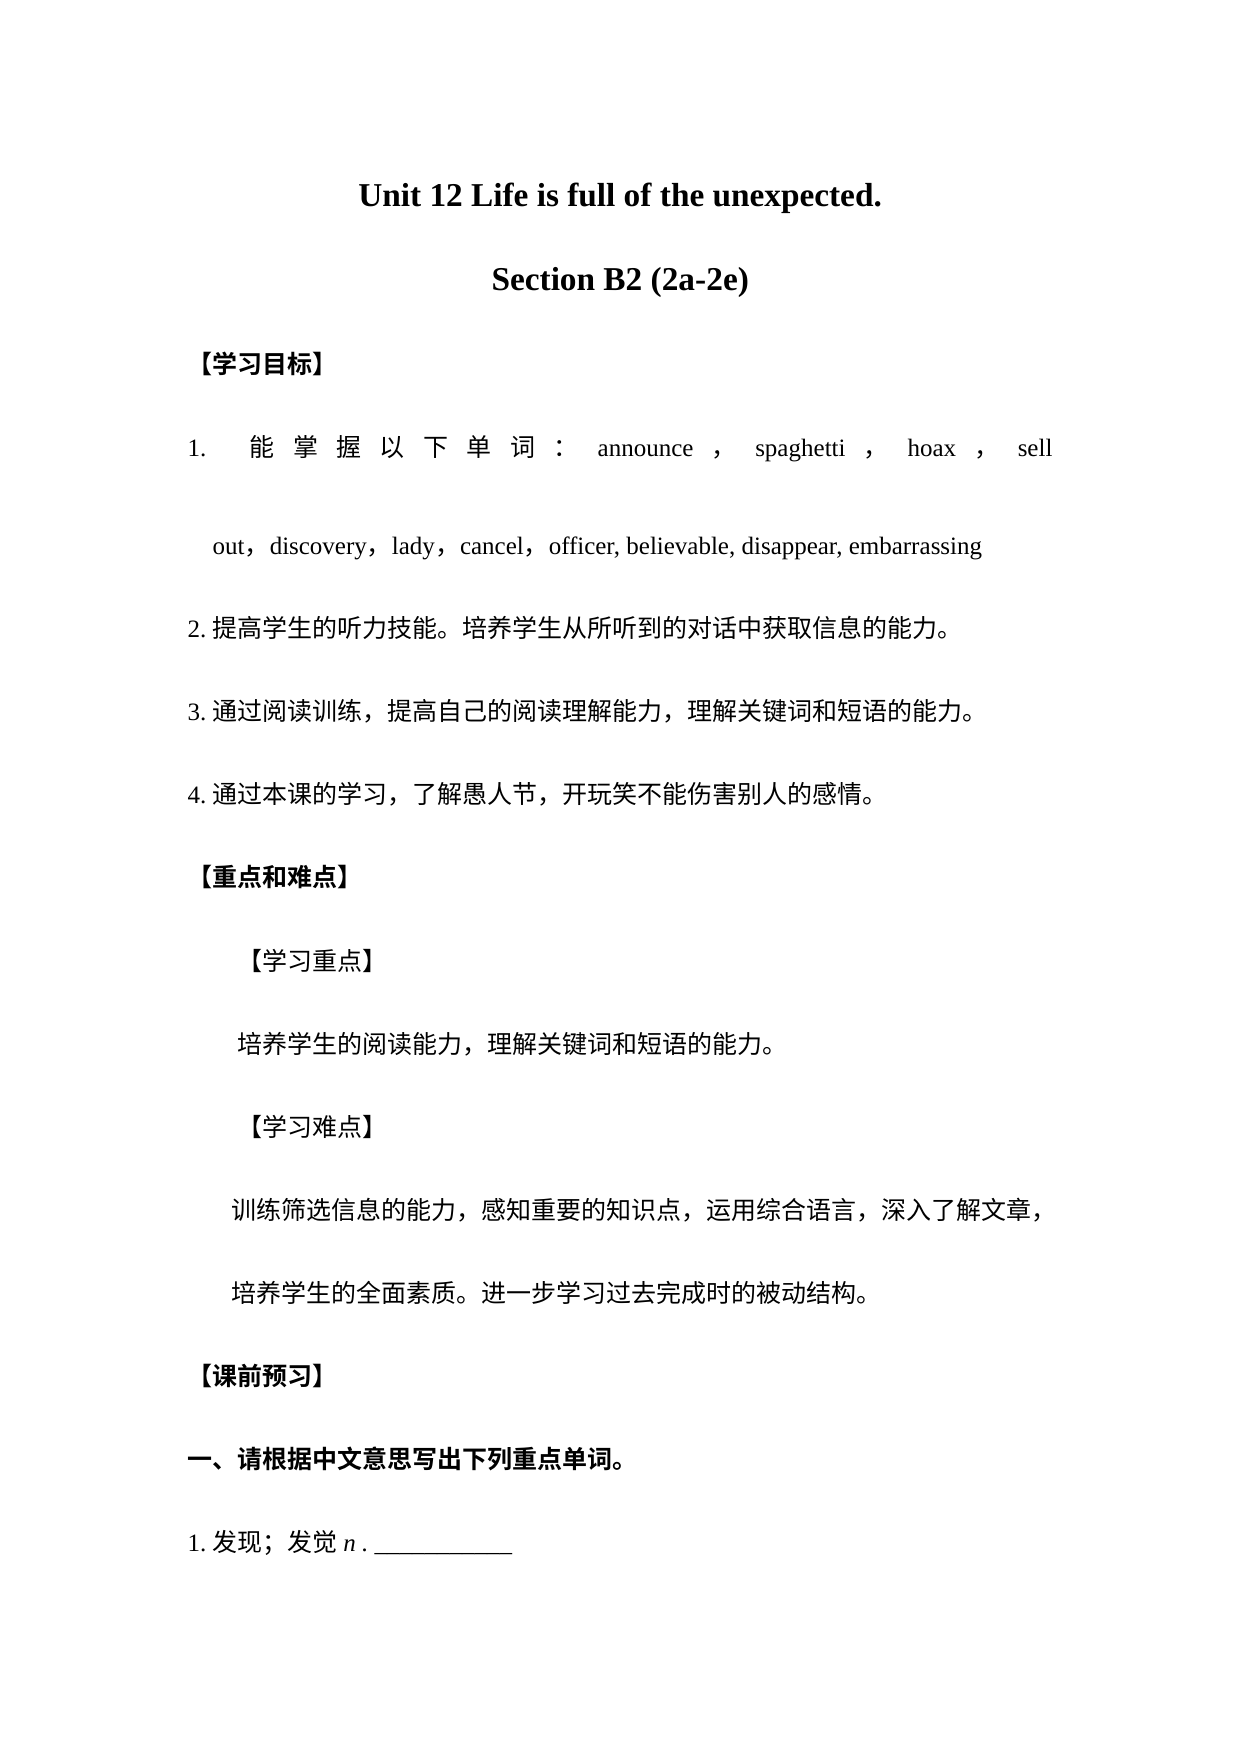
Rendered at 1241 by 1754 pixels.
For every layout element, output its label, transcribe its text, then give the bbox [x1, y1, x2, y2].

text 训练筛选信息的能力，感知重要的知识点，运用综合语言，深入了解文章， [181, 1176, 1053, 1241]
text 【学习重点】 [187, 927, 1053, 992]
text Section B2 (-2e) [187, 246, 1053, 311]
text 4. 通过本课的学习，了解愚人节，开玩笑不能伤害别人的感情。 [187, 760, 1053, 825]
text 1. 发现；发觉 n . ___________ [187, 1508, 1053, 1573]
text 2. 提高学生的听力技能。培养学生从所听到的对话中获取信息的能力。 [187, 594, 1053, 659]
text 3. 通过阅读训练，提高自己的阅读理解能力，理解关键词和短语的能力。 [187, 677, 1053, 742]
text 培养学生的阅读能力，理解关键词和短语的能力。 [187, 1010, 1053, 1075]
text 一、请根据中文意思写出下列重点单词。 [187, 1425, 1053, 1490]
text 【学习难点】 [187, 1093, 1053, 1158]
text 【学习目标】 [187, 330, 1053, 395]
text Unit 12 Life is full of the unexpected. [187, 162, 1053, 227]
text 培养学生的全面素质。进一步学习过去完成时的被动结构。 [181, 1259, 1053, 1324]
text 1. 能掌握以下单词：announce，spaghetti，hoax，sell out，discovery，lady，cancel，officer, believable, disappear, embarrassing [187, 413, 1053, 576]
text 【重点和难点】 [187, 843, 1053, 908]
text 【课前预习】 [187, 1342, 1053, 1407]
